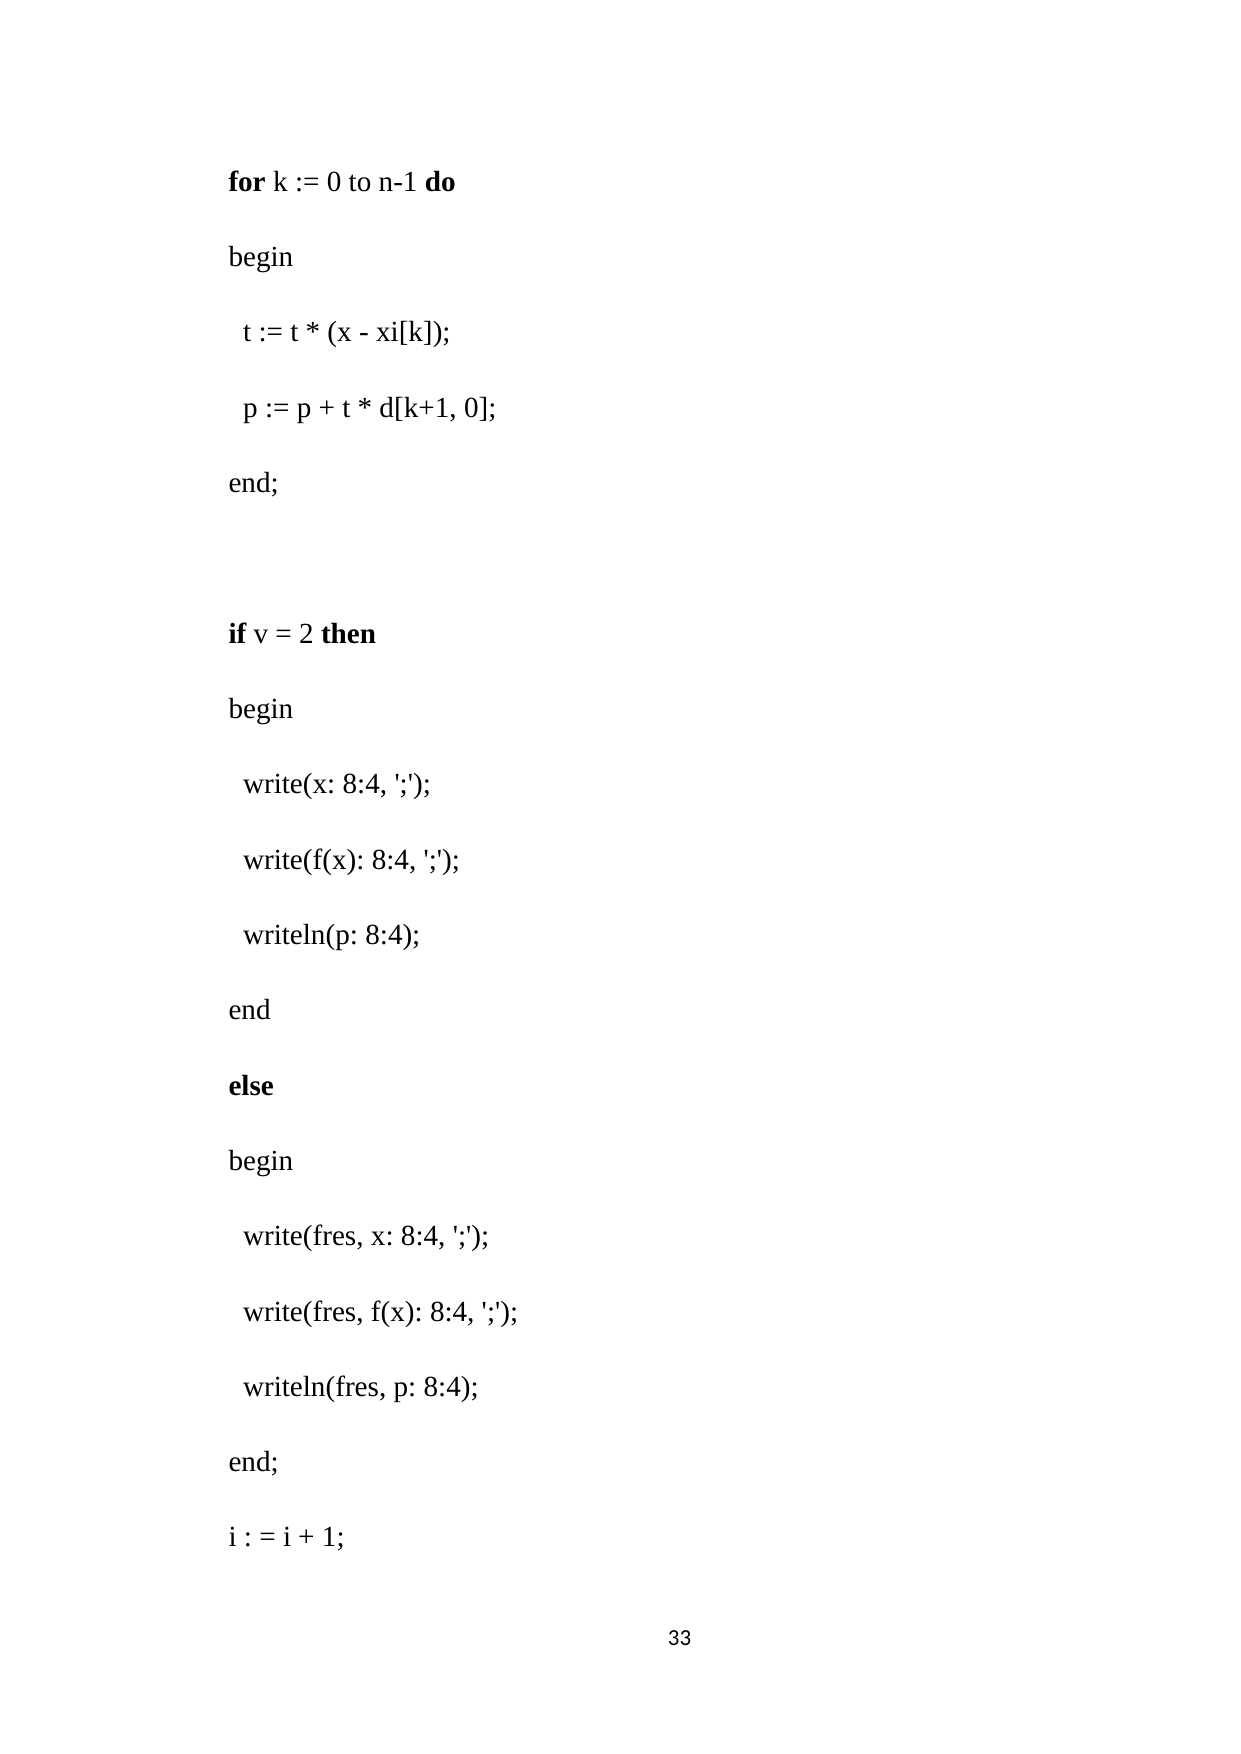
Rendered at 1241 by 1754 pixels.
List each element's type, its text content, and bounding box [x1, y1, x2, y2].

text write(x: 8:4, ';'); [177, 766, 1181, 800]
text if v = 2 then [177, 616, 1181, 649]
text write(f(x): 8:4, ';'); [177, 842, 1181, 875]
text i : = i + 1; [177, 1519, 1181, 1553]
text end [177, 992, 1181, 1026]
text writeln(p: 8:4); [177, 917, 1181, 951]
text else [177, 1068, 1181, 1101]
text begin [177, 691, 1181, 725]
text t := t * (x - xi[k]); [177, 314, 1181, 348]
text p := p + t * d[k+1, 0]; [177, 390, 1181, 423]
text writeln(fres, p: 8:4); [177, 1369, 1181, 1402]
text write(fres, f(x): 8:4, ';'); [177, 1294, 1181, 1327]
text begin [177, 239, 1181, 273]
text for k := 0 to n-1 do [177, 164, 1181, 197]
text write(fres, x: 8:4, ';'); [177, 1218, 1181, 1252]
text end; [177, 465, 1181, 499]
text begin [177, 1143, 1181, 1177]
text end; [177, 1444, 1181, 1478]
